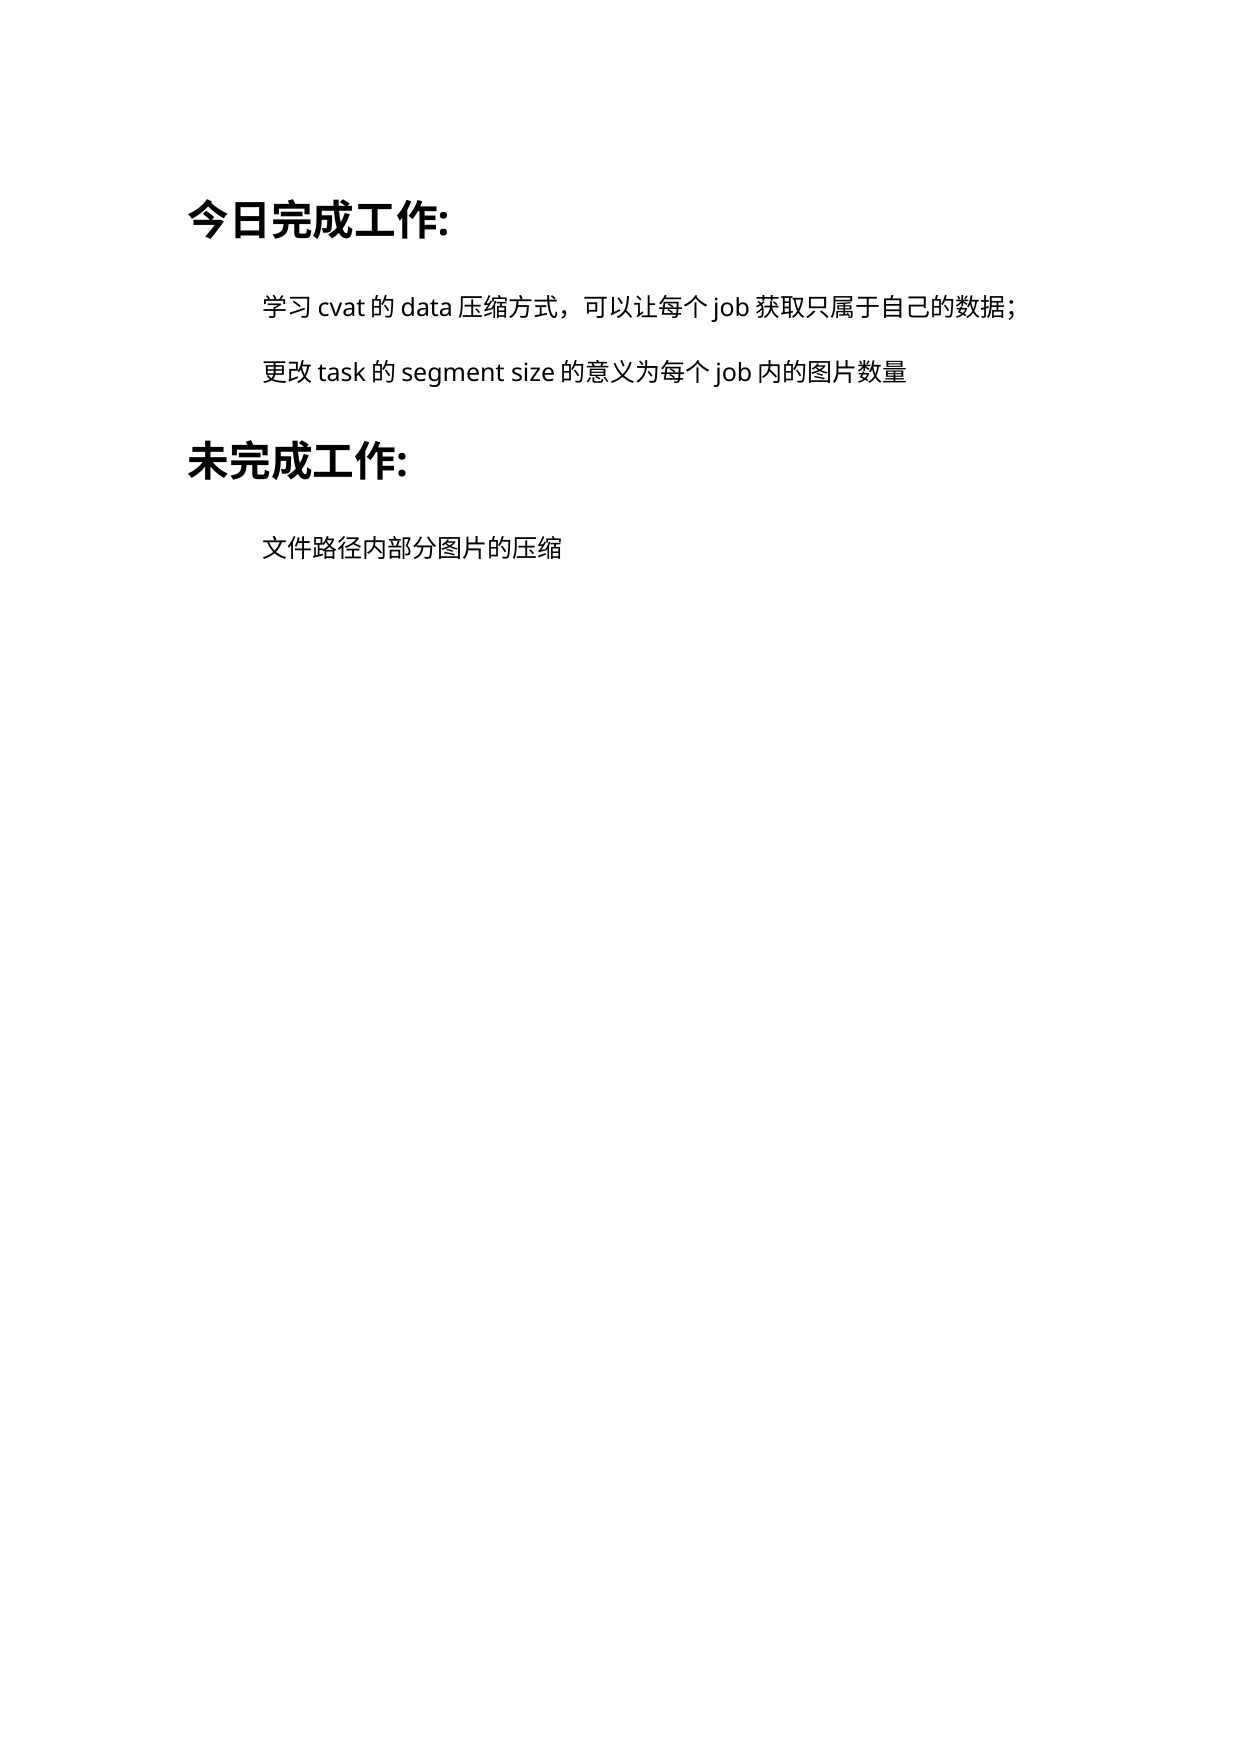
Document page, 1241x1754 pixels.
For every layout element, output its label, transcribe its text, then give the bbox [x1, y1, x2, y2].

subtitle 今日完成工作: [187, 185, 1053, 250]
subtitle 未完成工作: [187, 426, 1053, 491]
text 文件路径内部分图片的压缩 [262, 514, 1053, 579]
text 更改task的segment size的意义为每个job内的图片数量 [262, 338, 1053, 403]
text 学习cvat的data压缩方式，可以让每个job获取只属于自己的数据； [262, 273, 1053, 338]
